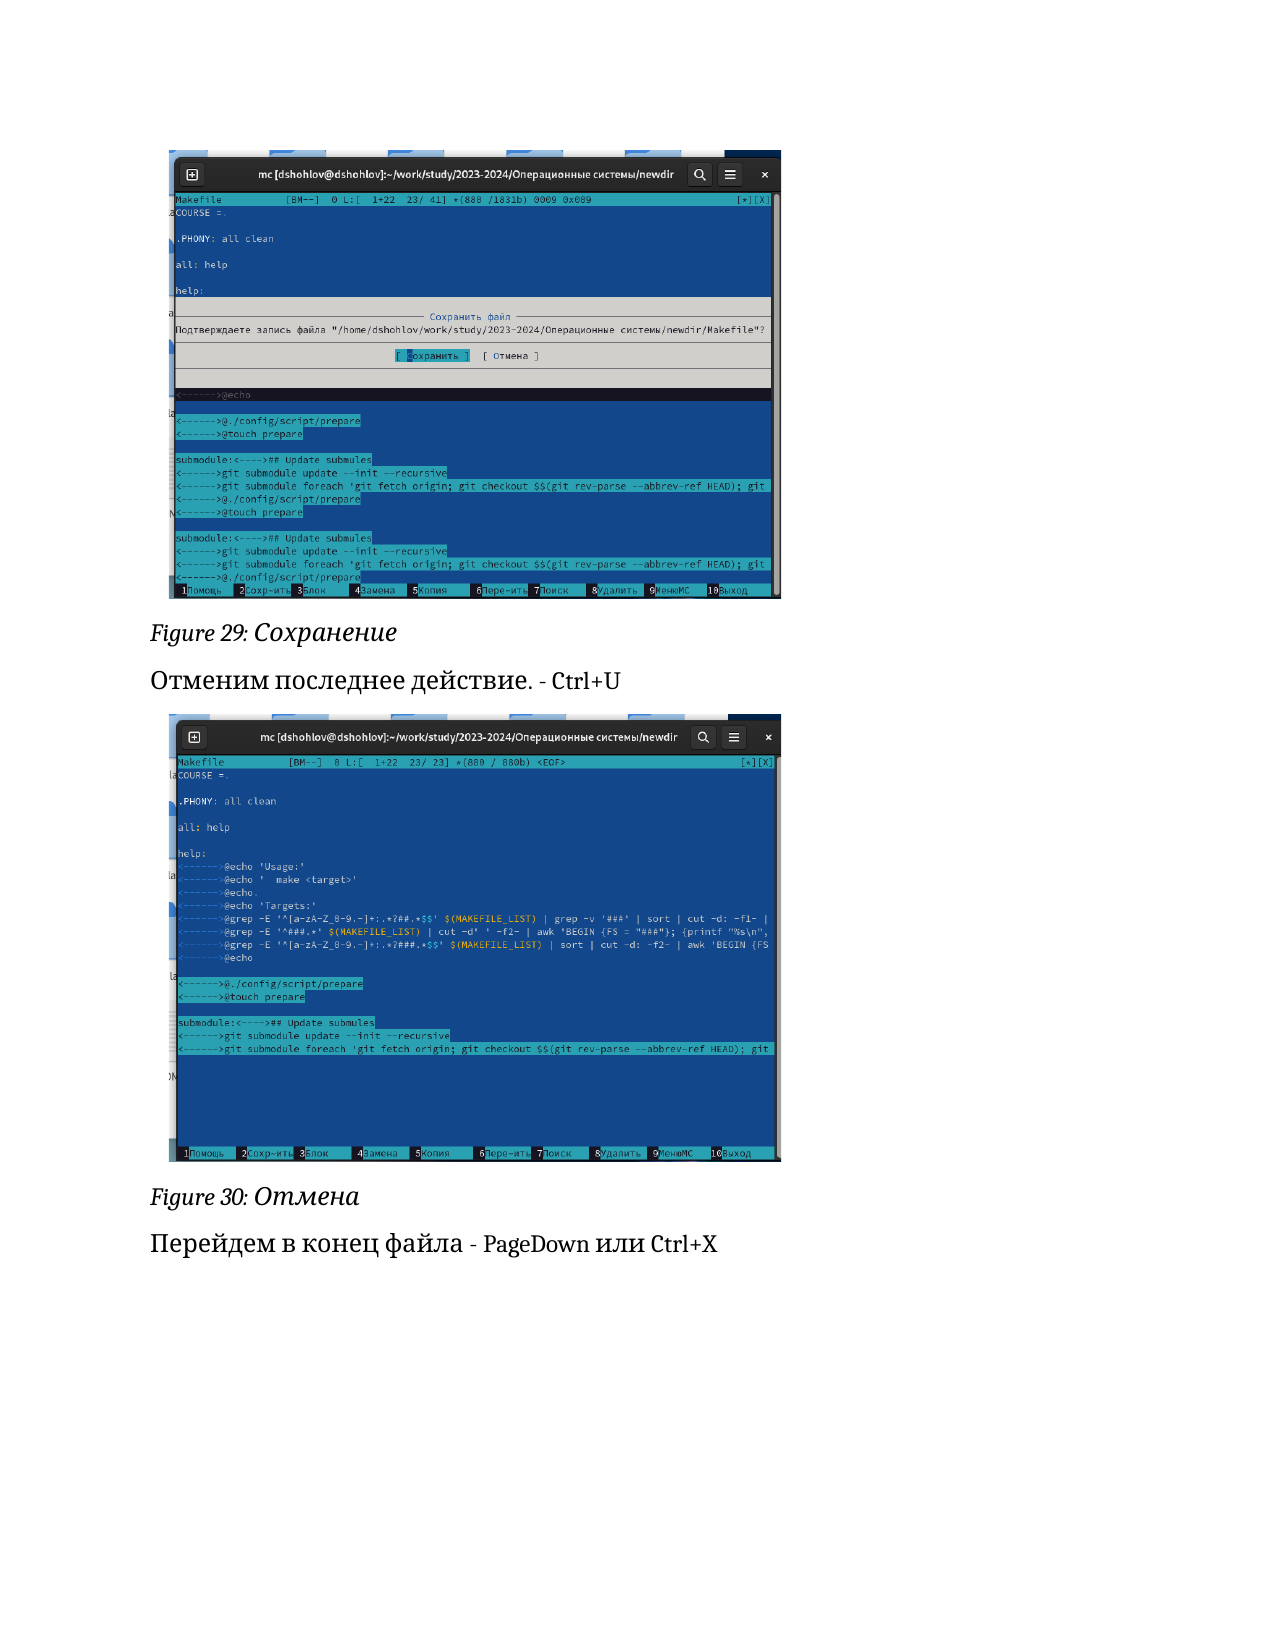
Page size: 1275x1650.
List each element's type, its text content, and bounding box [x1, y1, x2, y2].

text Figure 29: Сохранение [150, 619, 1125, 648]
text Перейдем в конец файла - PageDown или Ctrl+X [150, 1230, 1125, 1259]
picture [168, 714, 782, 1162]
text Figure 30: Отмена [150, 1183, 1125, 1211]
text Отменим последнее действие. - Ctrl+U [150, 667, 1125, 695]
picture [168, 150, 782, 599]
